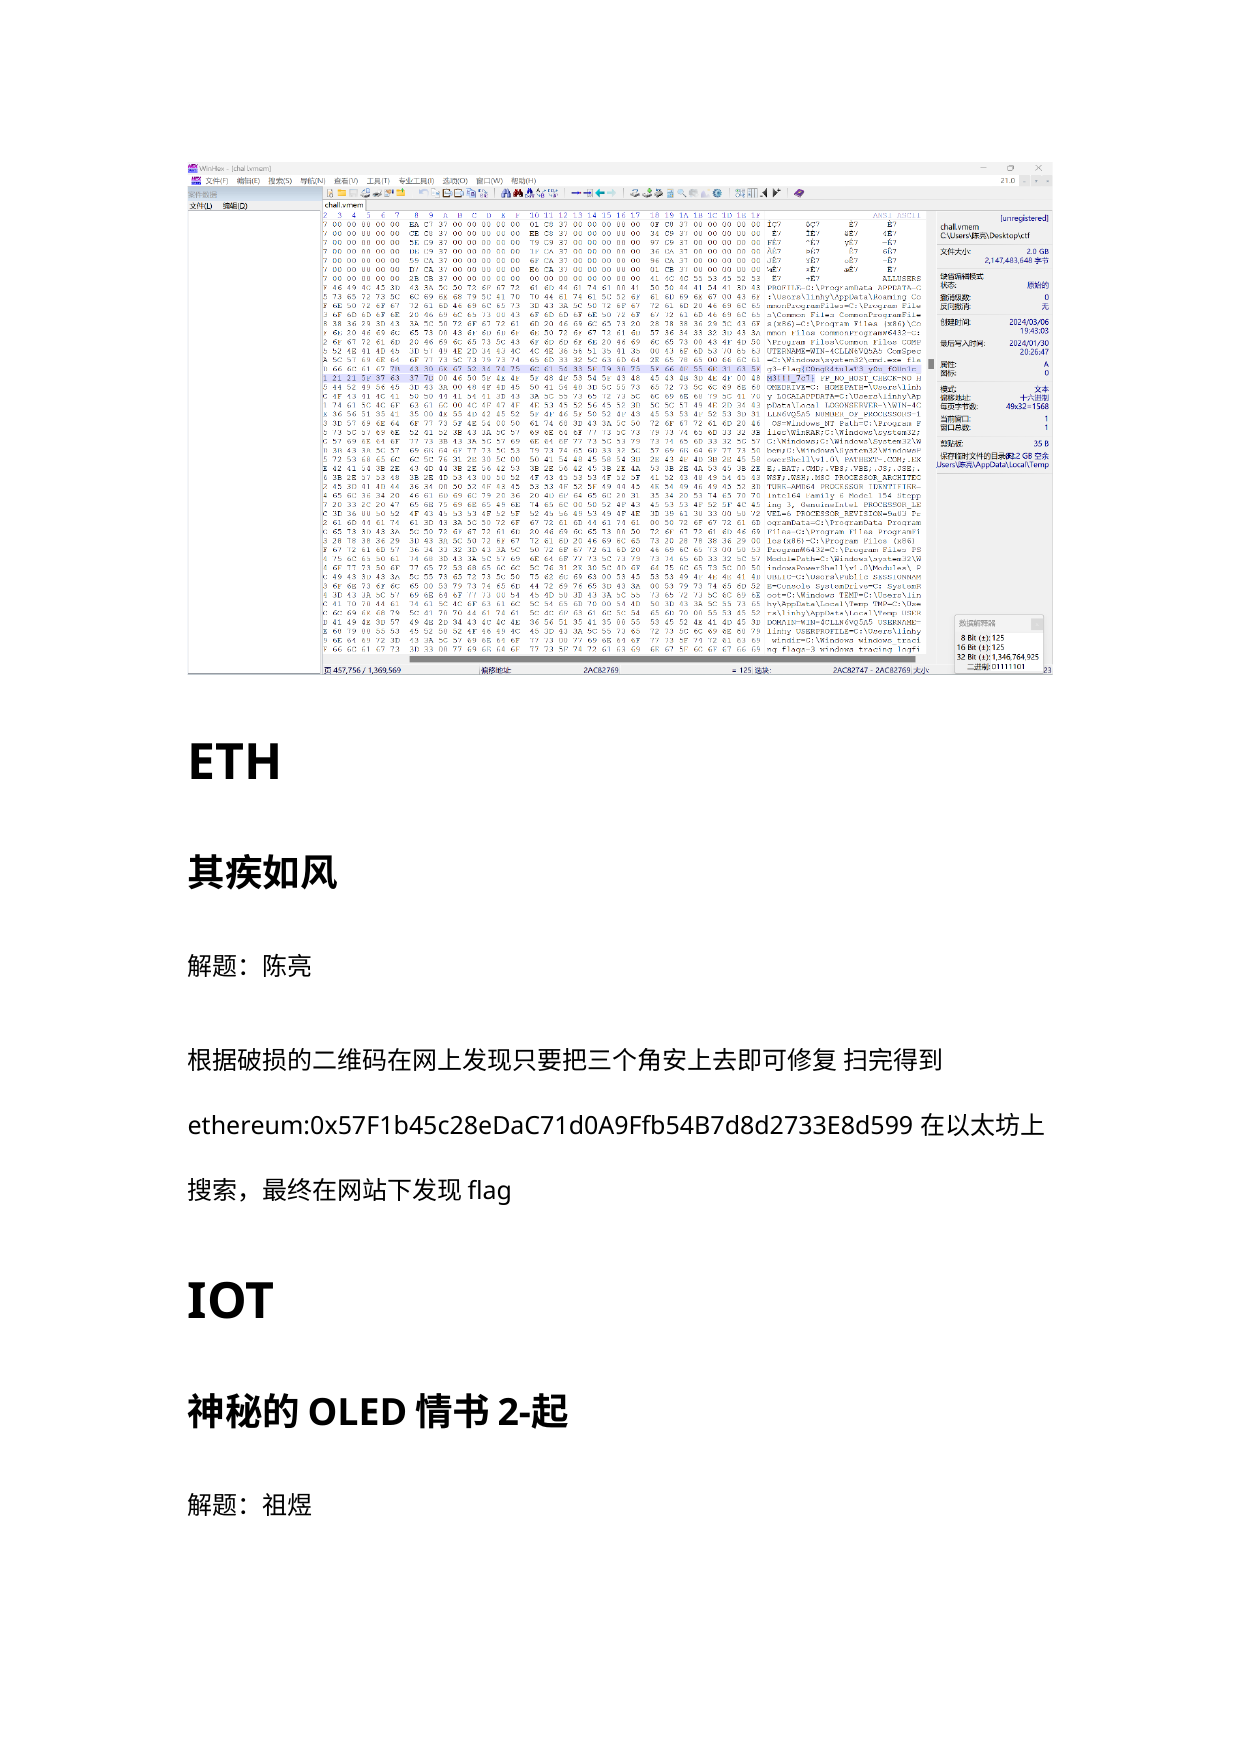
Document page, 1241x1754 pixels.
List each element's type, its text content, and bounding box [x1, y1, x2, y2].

text 解题：陈亮 [187, 932, 1053, 997]
text 其疾如风 [187, 838, 1053, 903]
picture [187, 162, 1053, 675]
text 解题：祖煜 [187, 1471, 1053, 1536]
text 根据破损的二维码在网上发现只要把三个角安上去即可修复 扫完得到ethereum:0x57F1b45c28eDaC71d0A9Ffb54B7d8d2733E8d599 在以太坊上搜索，最终在网站下发现flag [187, 1026, 1053, 1221]
text 神秘的OLED情书2-起 [187, 1377, 1053, 1442]
text IOT [187, 1250, 1053, 1348]
text ETH [187, 711, 1053, 809]
